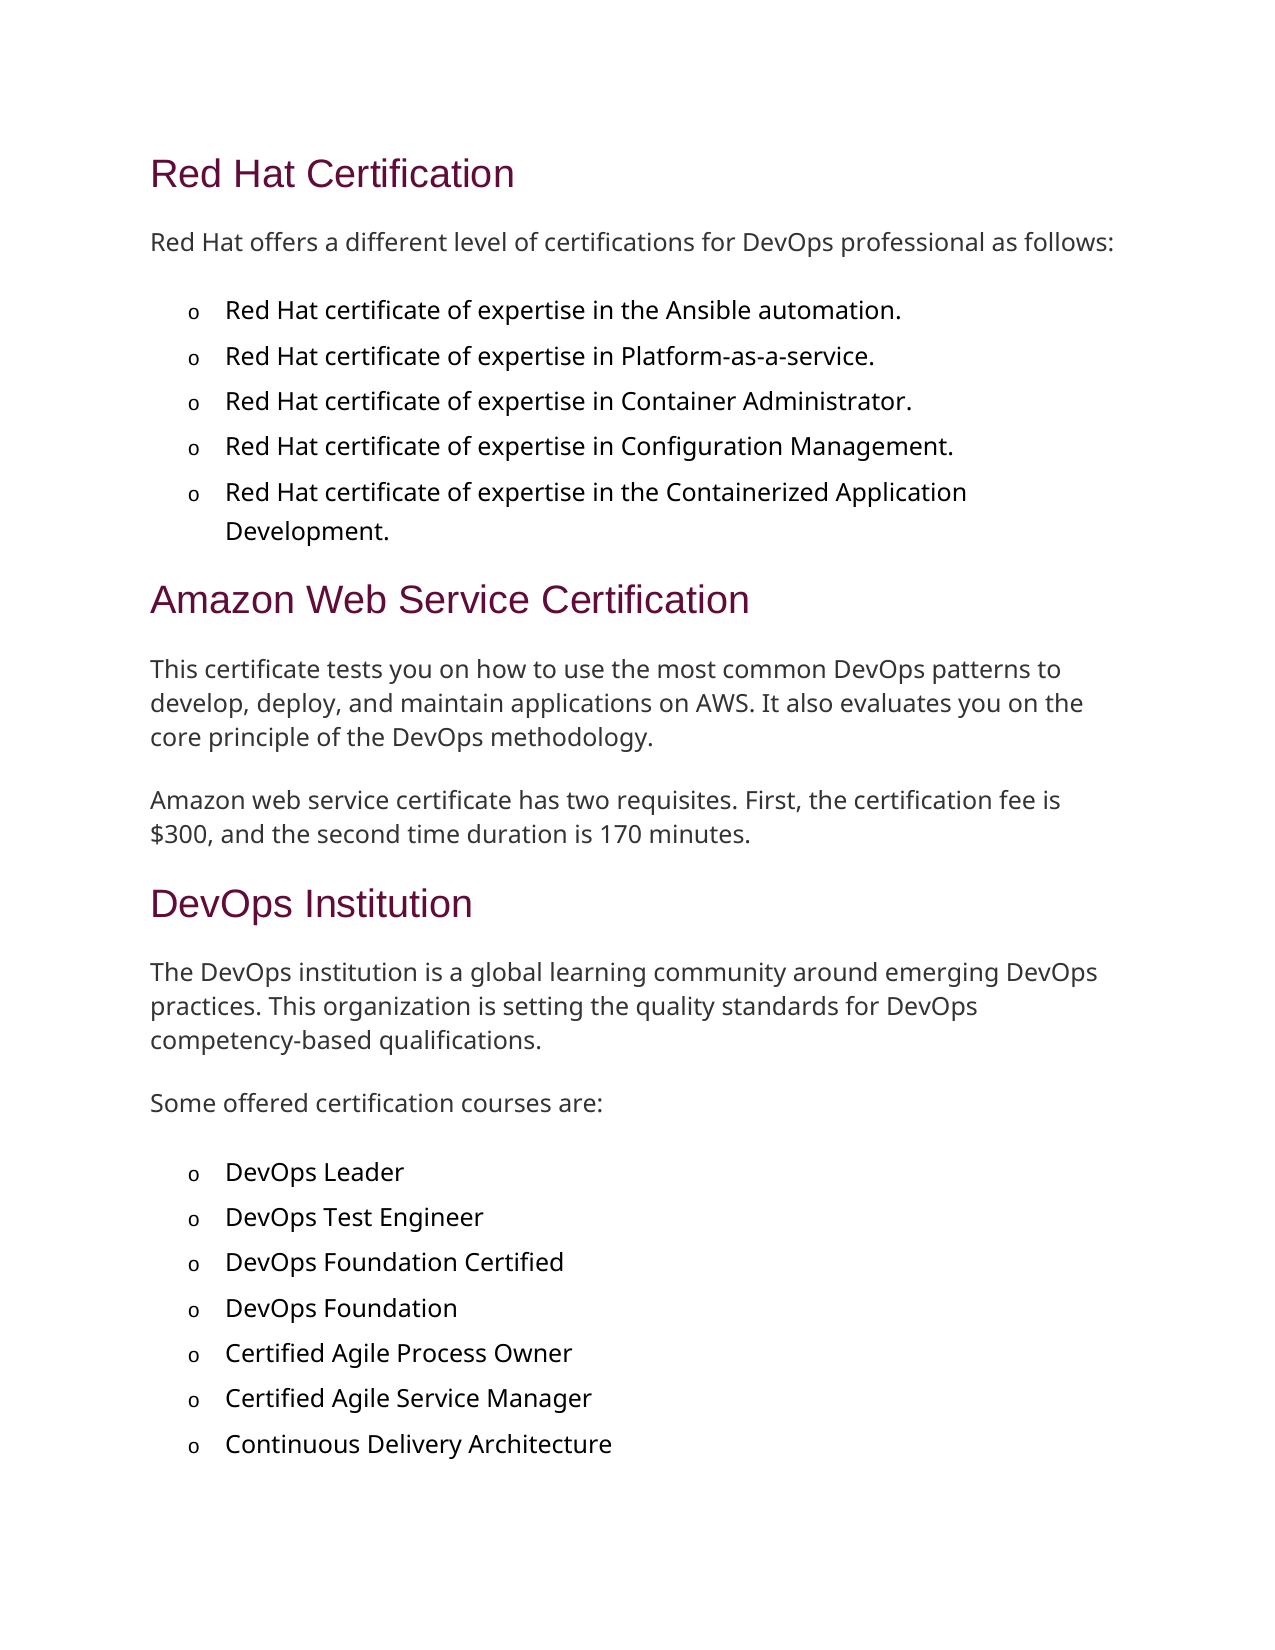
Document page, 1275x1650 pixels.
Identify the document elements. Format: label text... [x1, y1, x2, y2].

list DevOps Foundation [187, 1285, 1125, 1324]
text This certificate tests you on how to use the most common DevOps patterns to develop, deploy, and maintain applications on AWS. It also evaluates you on the core principle of the DevOps methodology. [150, 651, 1125, 753]
list DevOps Leader [187, 1149, 1125, 1188]
list Red Hat certificate of expertise in the Containerized Application Development. [187, 469, 1125, 547]
text The DevOps institution is a global learning community around emerging DevOps practices. This organization is setting the quality standards for DevOps competency-based qualifications. [150, 955, 1125, 1057]
list Red Hat certificate of expertise in Container Administrator. [187, 379, 1125, 418]
text DevOps Institution [150, 880, 1125, 926]
text Red Hat offers a different level of certifications for DevOps professional as follows: [150, 225, 1125, 259]
list Certified Agile Process Owner [187, 1331, 1125, 1370]
text Amazon Web Service Certification [150, 577, 1125, 622]
list Red Hat certificate of expertise in Configuration Management. [187, 424, 1125, 463]
list Red Hat certificate of expertise in Platform-as-a-service. [187, 333, 1125, 372]
list Red Hat certificate of expertise in the Ansible automation. [187, 288, 1125, 327]
text Red Hat Certification [150, 150, 1125, 196]
text Some offered certification courses are: [150, 1086, 1125, 1120]
list Certified Agile Service Manager [187, 1376, 1125, 1415]
list DevOps Foundation Certified [187, 1240, 1125, 1279]
list Continuous Delivery Architecture [187, 1421, 1125, 1460]
text Amazon web service certificate has two requisites. First, the certification fee is $300, and the second time duration is 170 minutes. [150, 783, 1125, 851]
list DevOps Test Engineer [187, 1195, 1125, 1234]
